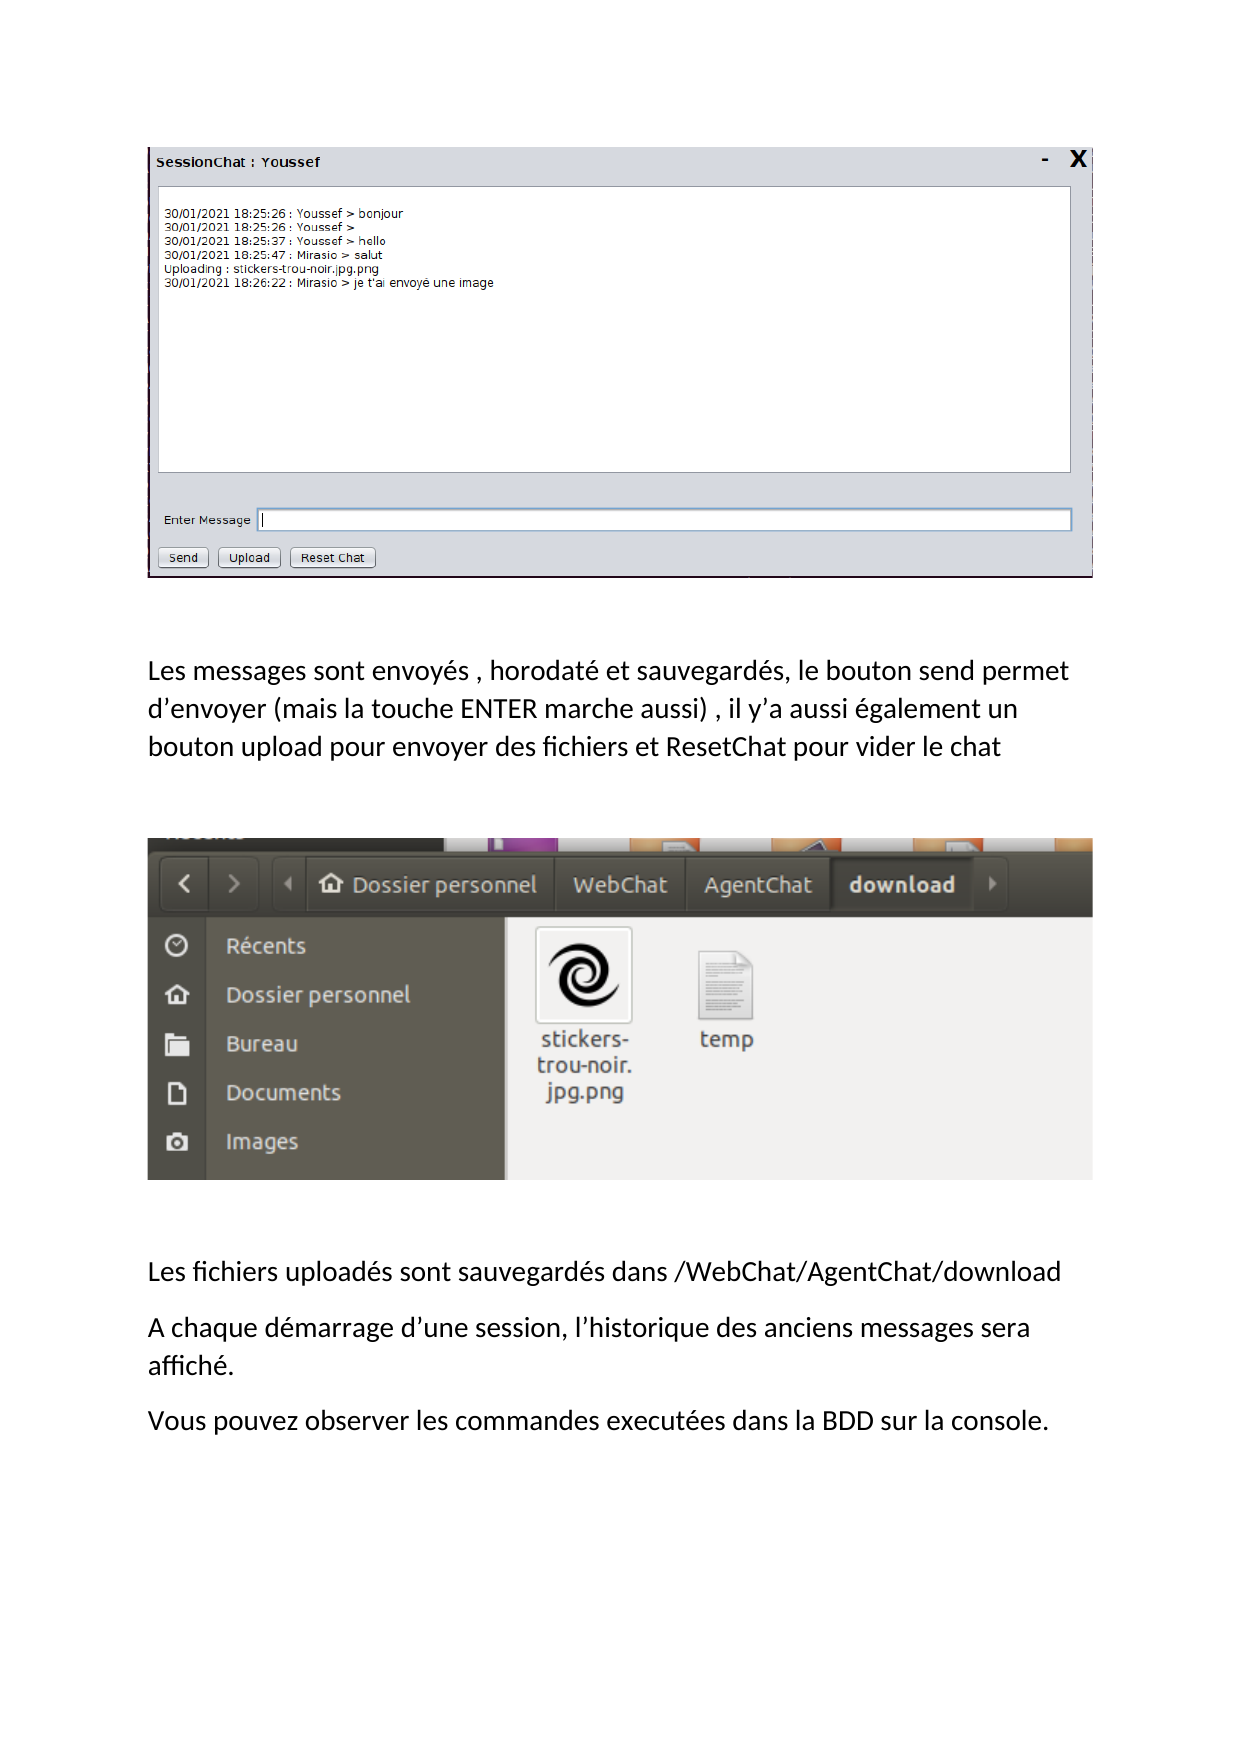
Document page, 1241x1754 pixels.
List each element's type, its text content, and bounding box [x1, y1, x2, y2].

text Les messages sont envoyés , horodaté et sauvegardés, le bouton send permet d’envoyer (mais la touche ENTER marche aussi) , il y’a aussi également un bouton upload pour envoyer des fichiers et ResetChat pour vider le chat [148, 652, 1093, 764]
picture [147, 838, 1093, 1180]
text Les fichiers uploadés sont sauvegardés dans /WebChat/AgentChat/download [148, 1253, 1093, 1289]
text Vous pouvez observer les commandes executées dans la BDD sur la console. [148, 1402, 1093, 1438]
picture [147, 147, 1093, 578]
text A chaque démarrage d’une session, l’historique des anciens messages sera affiché. [148, 1309, 1093, 1383]
